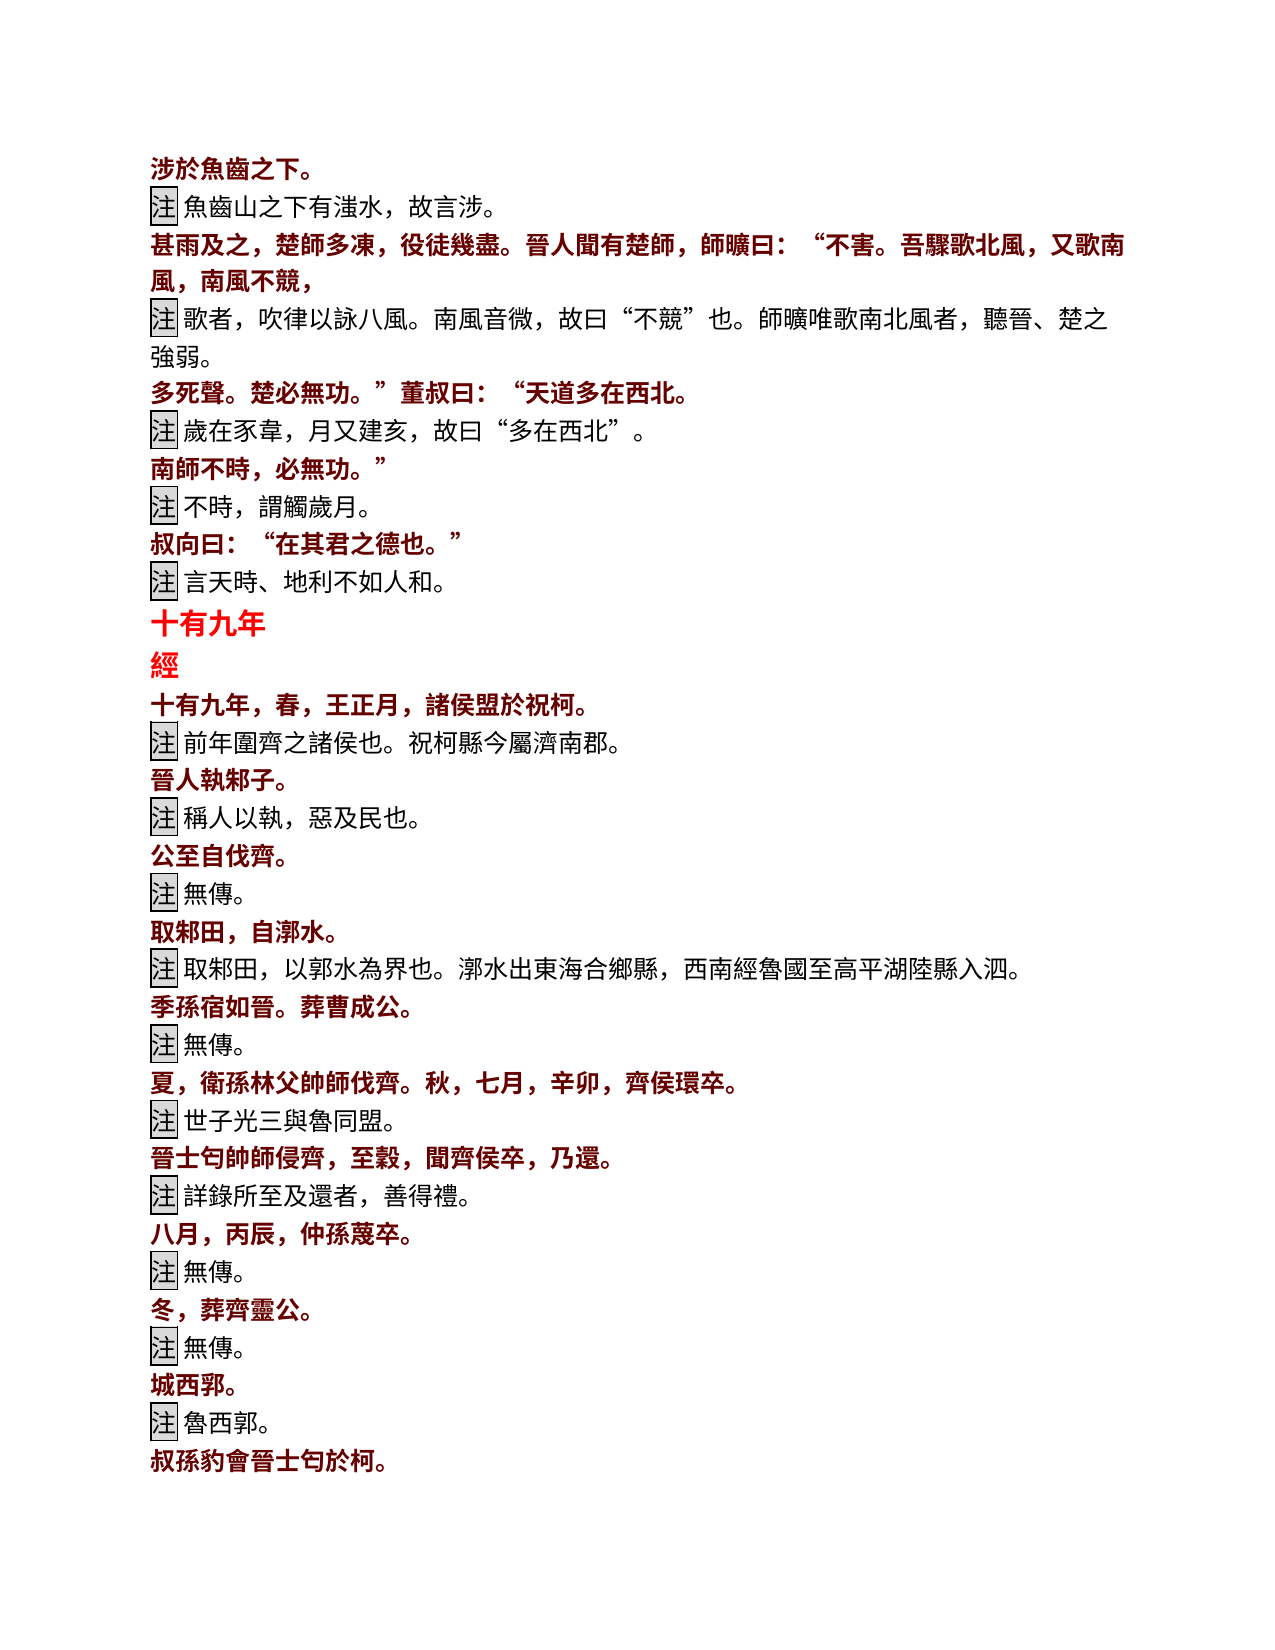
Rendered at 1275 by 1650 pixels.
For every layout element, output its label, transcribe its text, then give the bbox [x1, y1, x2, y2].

text 注 不時，謂觸歲月。 [178, 486, 1125, 525]
text 十有九年 [150, 601, 1125, 643]
text 公至自伐齊。 [150, 836, 1125, 873]
text 晉士匄帥師侵齊，至穀，聞齊侯卒，乃還。 [150, 1139, 1125, 1175]
text 注 前年圍齊之諸侯也。祝柯縣今屬濟南郡。 [178, 721, 1125, 761]
text 注 世子光三與魯同盟。 [178, 1099, 1125, 1139]
text 注 詳錄所至及還者，善得禮。 [178, 1175, 1125, 1214]
text 晉人執邾子。 [150, 761, 1125, 797]
text 注 言天時、地利不如人和。 [178, 561, 1125, 601]
text 甚雨及之，楚師多凍，役徒幾盡。晉人聞有楚師，師曠曰：“不害。吾驟歌北風，又歌南風，南風不競， [150, 226, 1125, 298]
text 注 稱人以執，惡及民也。 [178, 797, 1125, 836]
text 取邾田，自漷水。 [150, 912, 1125, 948]
text 注 歲在豕韋，月又建亥，故曰“多在西北”。 [178, 410, 1125, 449]
text 注 取邾田，以郭水為界也。漷水出東海合鄉縣，西南經魯國至高平湖陸縣入泗。 [178, 948, 1125, 988]
text 叔向曰：“在其君之德也。” [150, 525, 1125, 561]
text 季孫宿如晉。葬曹成公。 [150, 988, 1125, 1024]
text 注 魯西郭。 [178, 1402, 1125, 1441]
text 城西郛。 [150, 1366, 1125, 1402]
text 八月，丙辰，仲孫蔑卒。 [150, 1214, 1125, 1251]
text 十有九年，春，王正月，諸侯盟於祝柯。 [150, 685, 1125, 721]
text 注 歌者，吹律以詠八風。南風音微，故曰“不競”也。師曠唯歌南北風者，聽晉、楚之強弱。 [150, 298, 1125, 374]
text 經 [150, 643, 1125, 685]
text 南師不時，必無功。” [150, 449, 1125, 486]
text 夏，衛孫林父帥師伐齊。秋，七月，辛卯，齊侯環卒。 [150, 1063, 1125, 1099]
text 叔孫豹會晉士匄於柯。 [150, 1441, 1125, 1478]
text 涉於魚齒之下。 [150, 150, 1125, 186]
text 多死聲。楚必無功。”董叔曰：“天道多在西北。 [150, 374, 1125, 410]
text 注 無傳。 [178, 1326, 1125, 1366]
text 冬，葬齊靈公。 [150, 1290, 1125, 1326]
text 注 無傳。 [178, 1024, 1125, 1063]
text 注 無傳。 [178, 873, 1125, 912]
text 注 魚齒山之下有滍水，故言涉。 [178, 186, 1125, 226]
text 注 無傳。 [178, 1251, 1125, 1290]
